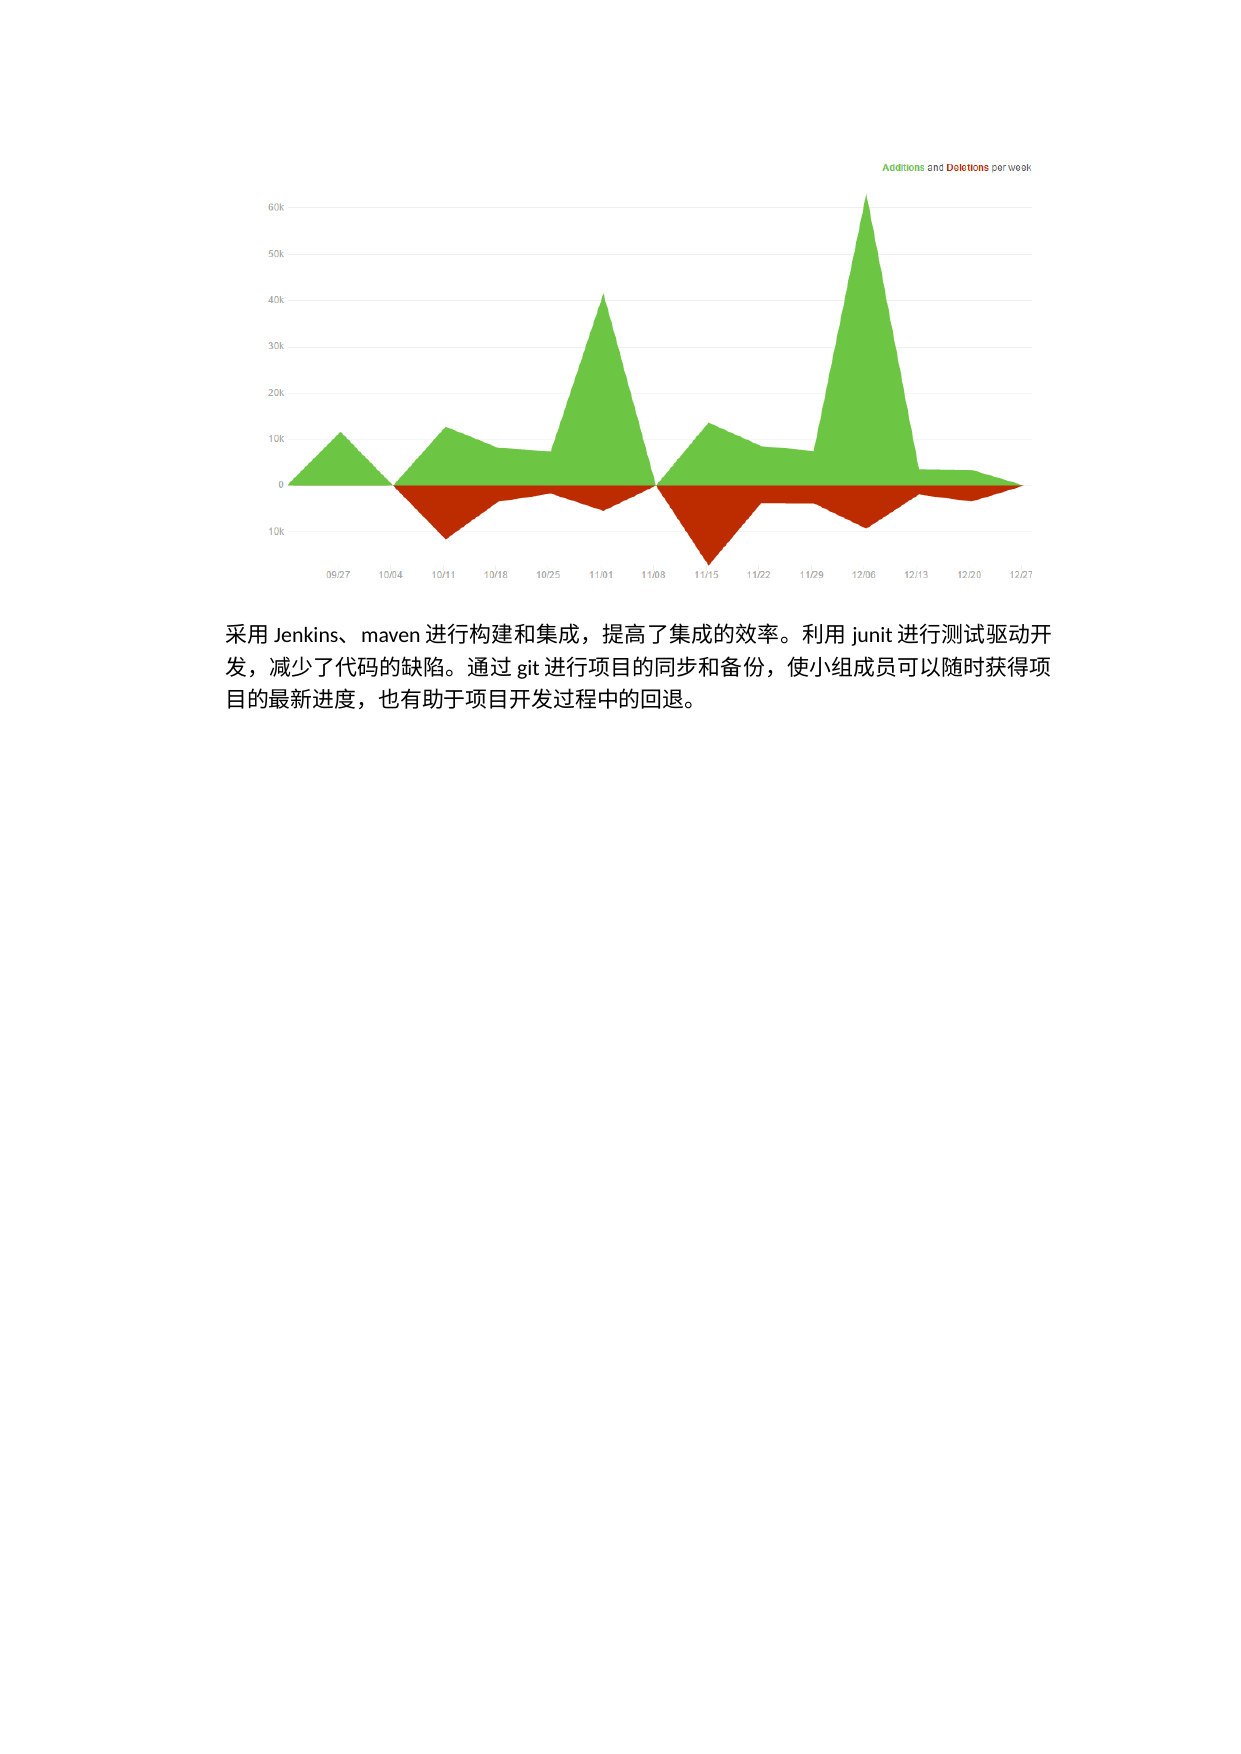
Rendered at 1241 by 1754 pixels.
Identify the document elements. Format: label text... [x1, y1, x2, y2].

picture [225, 162, 1091, 604]
list 采用Jenkins、maven进行构建和集成，提高了集成的效率。利用junit进行测试驱动开发，减少了代码的缺陷。通过git进行项目的同步和备份，使小组成员可以随时获得项目的最新进度，也有助于项目开发过程中的回退。 [225, 617, 1053, 714]
